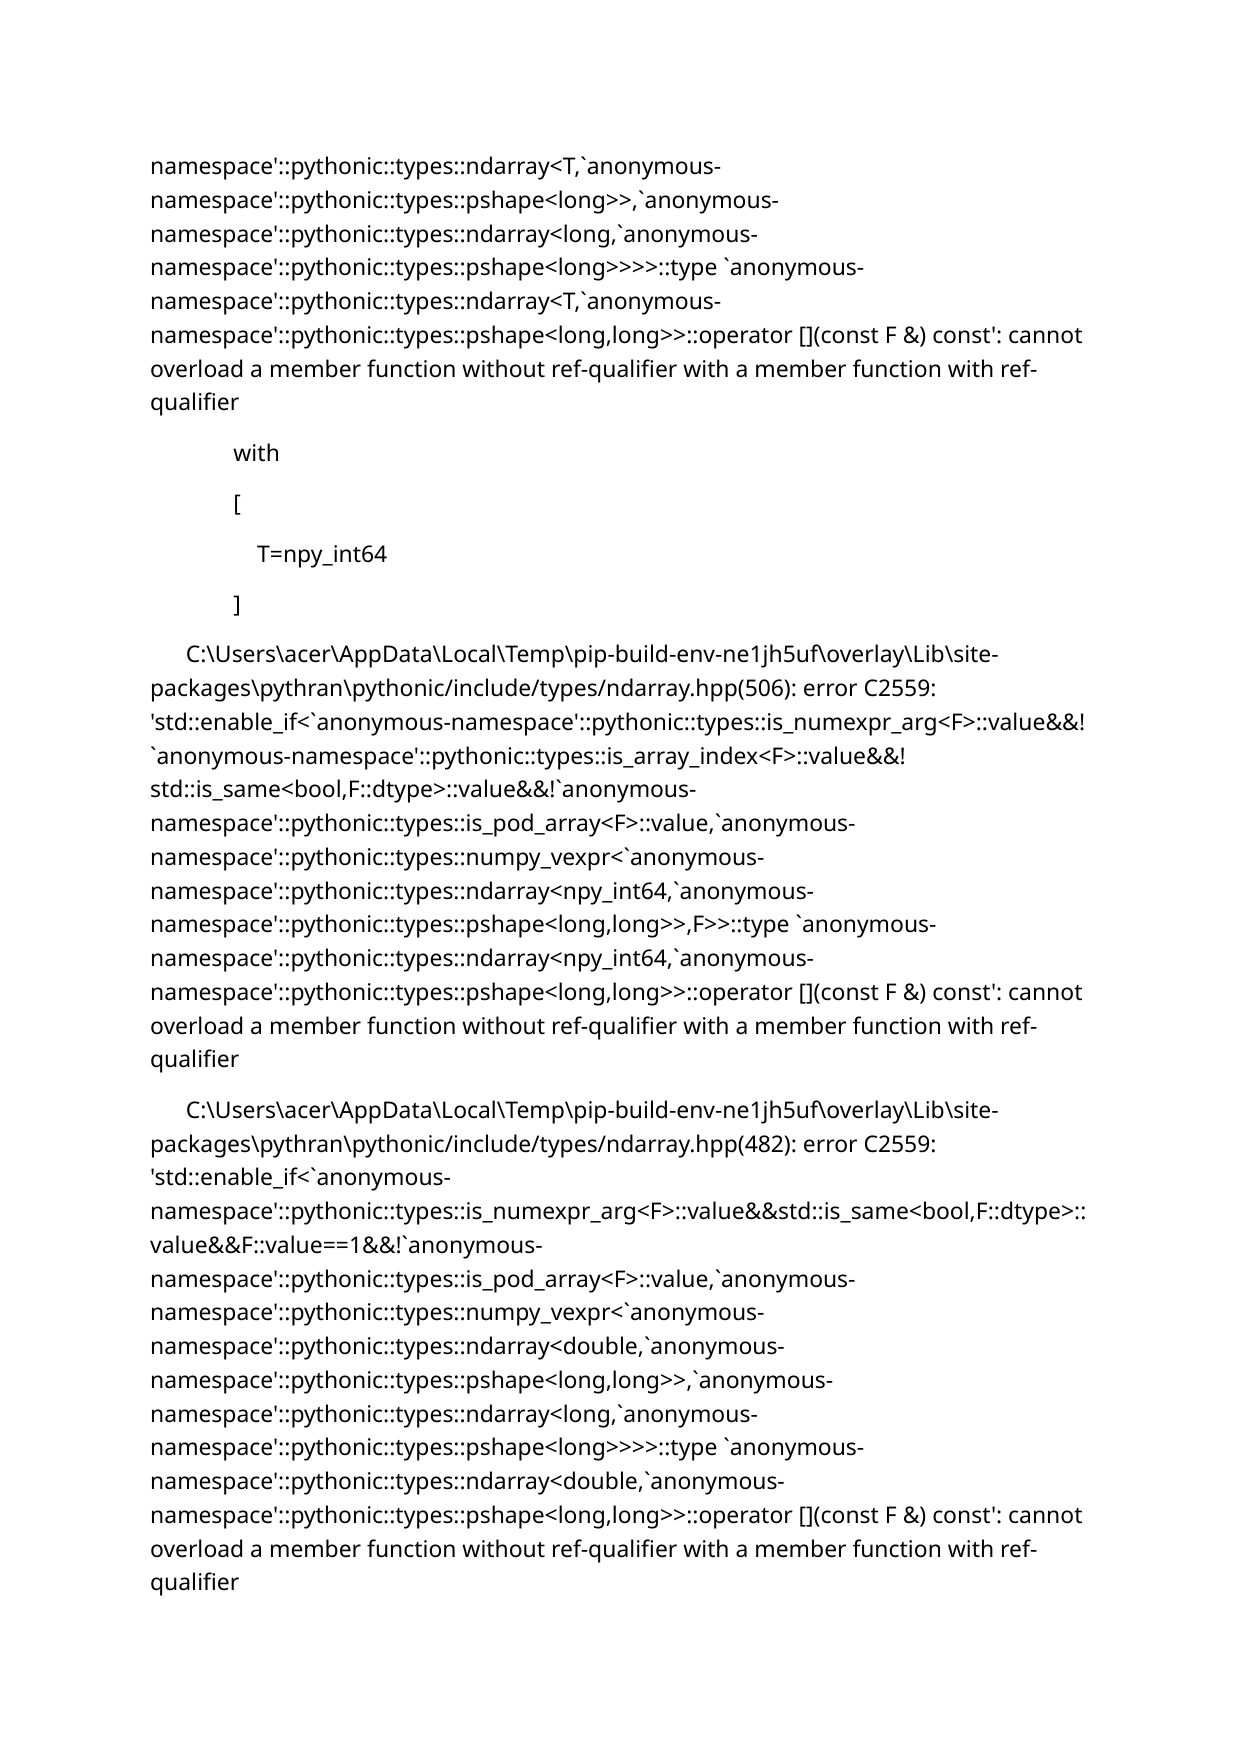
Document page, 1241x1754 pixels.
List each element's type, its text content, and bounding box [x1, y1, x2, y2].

text C:\Users\acer\AppData\Local\Temp\pip-build-env-ne1jh5uf\overlay\Lib\site-packages\pythran\pythonic/include/types/ndarray.hpp(506): error C2559: 'std::enable_if<`anonymous-namespace'::pythonic::types::is_numexpr_arg<F>::value&&!`anonymous-namespace'::pythonic::types::is_array_index<F>::value&&!std::is_same<bool,F::dtype>::value&&!`anonymous-namespace'::pythonic::types::is_pod_array<F>::value,`anonymous-namespace'::pythonic::types::numpy_vexpr<`anonymous-namespace'::pythonic::types::ndarray<npy_int64,`anonymous-namespace'::pythonic::types::pshape<long,long>>,F>>::type `anonymous-namespace'::pythonic::types::ndarray<npy_int64,`anonymous-namespace'::pythonic::types::pshape<long,long>>::operator [](const F &) const': cannot overload a member function without ref-qualifier with a member function with ref-qualifier [150, 638, 1090, 1074]
text ] [150, 588, 1090, 619]
text T=npy_int64 [150, 537, 1090, 569]
text [ [150, 487, 1090, 518]
text with [150, 437, 1090, 468]
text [150, 150, 1090, 417]
text C:\Users\acer\AppData\Local\Temp\pip-build-env-ne1jh5uf\overlay\Lib\site-packages\pythran\pythonic/include/types/ndarray.hpp(482): error C2559: 'std::enable_if<`anonymous-namespace'::pythonic::types::is_numexpr_arg<F>::value&&std::is_same<bool,F::dtype>::value&&F::value==1&&!`anonymous-namespace'::pythonic::types::is_pod_array<F>::value,`anonymous-namespace'::pythonic::types::numpy_vexpr<`anonymous-namespace'::pythonic::types::ndarray<double,`anonymous-namespace'::pythonic::types::pshape<long,long>>,`anonymous-namespace'::pythonic::types::ndarray<long,`anonymous-namespace'::pythonic::types::pshape<long>>>>::type `anonymous-namespace'::pythonic::types::ndarray<double,`anonymous-namespace'::pythonic::types::pshape<long,long>>::operator [](const F &) const': cannot overload a member function without ref-qualifier with a member function with ref-qualifier [150, 1094, 1090, 1597]
